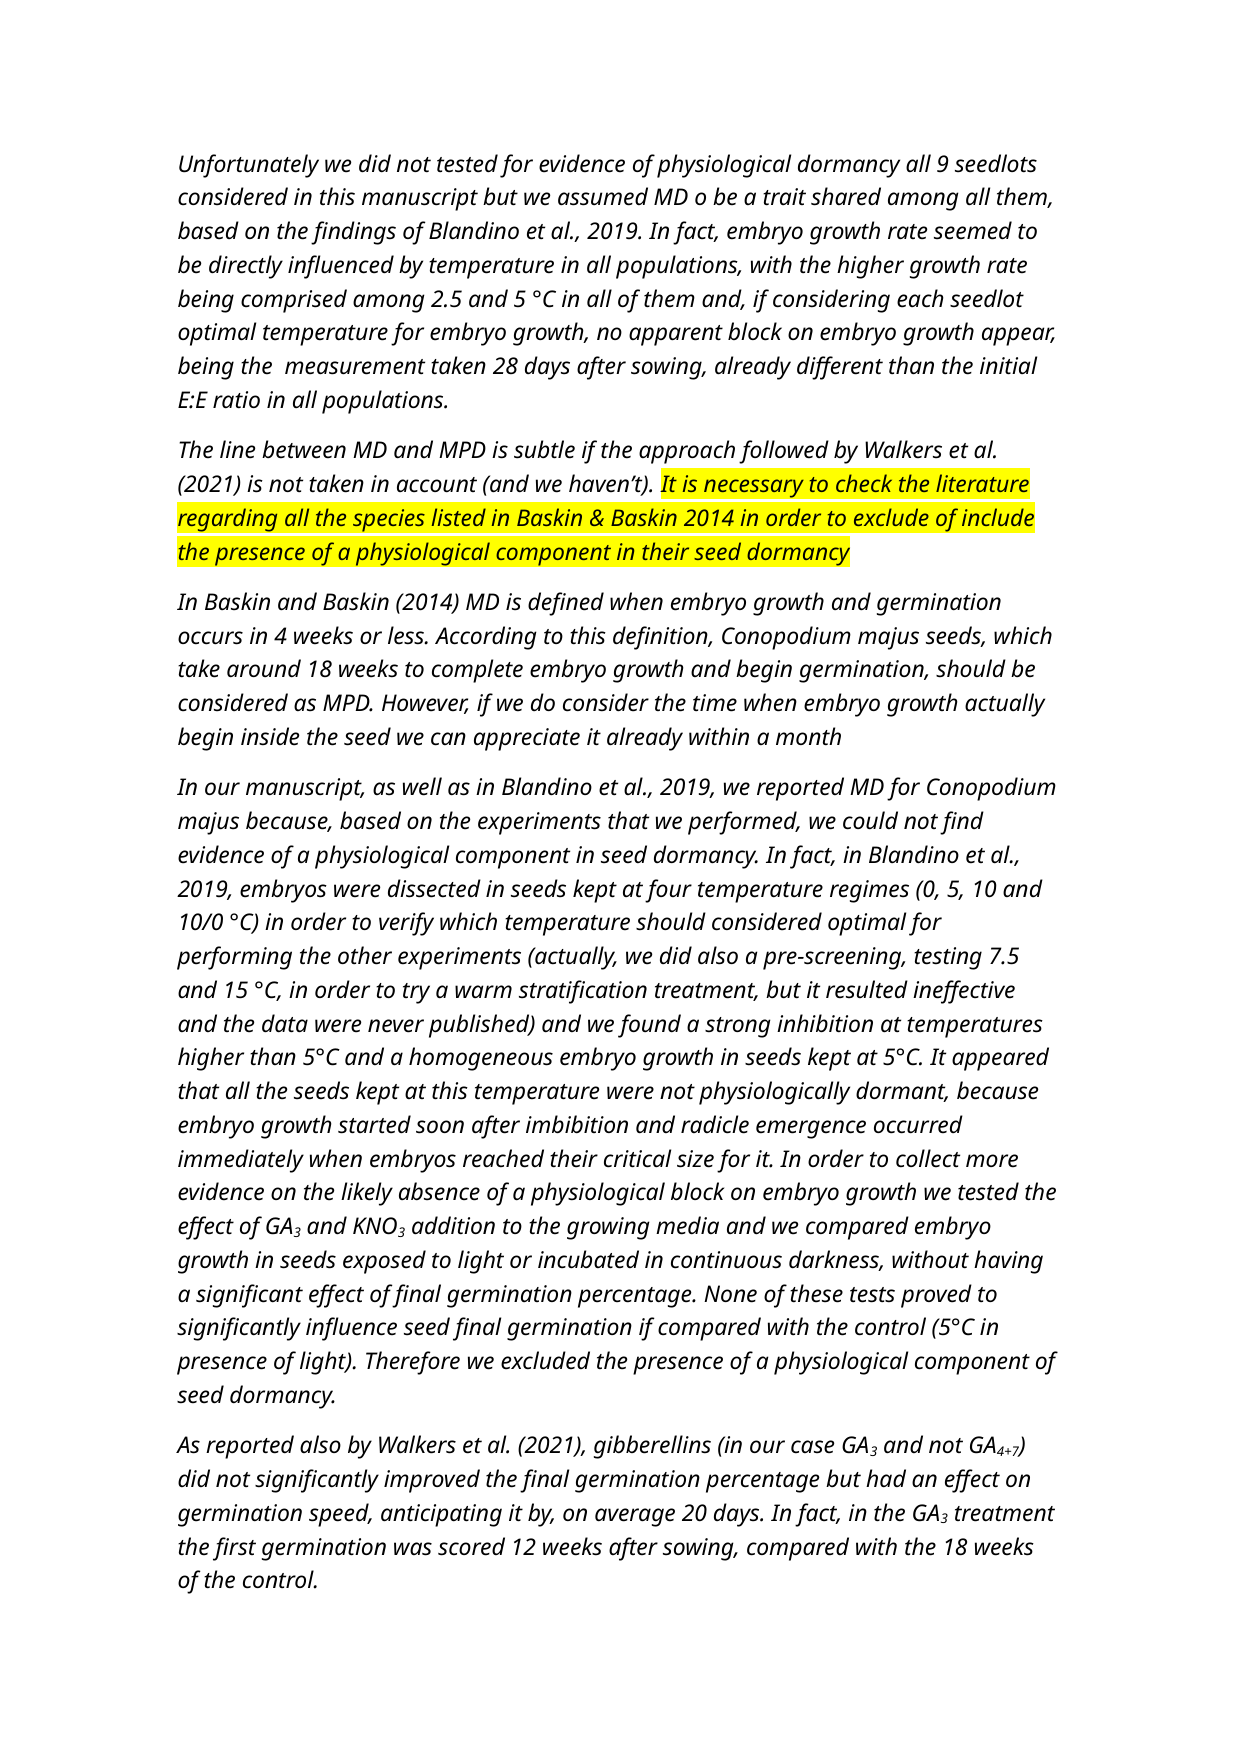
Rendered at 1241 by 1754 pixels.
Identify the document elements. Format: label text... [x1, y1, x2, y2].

text In Baskin and Baskin (2014) MD is defined when embryo growth and germination occurs in 4 weeks or less. According to this definition, Conopodium majus seeds, which take around 18 weeks to complete embryo growth and begin germination, should be considered as MPD. However, if we do consider the time when embryo growth actually begin inside the seed we can appreciate it already within a month [177, 586, 1063, 752]
text Unfortunately we did not tested for evidence of physiological dormancy all 9 seedlots considered in this manuscript but we assumed MD o be a trait shared among all them, based on the findings of Blandino et al., 2019. In fact, embryo growth rate seemed to be directly influenced by temperature in all populations, with the higher growth rate being comprised among 2.5 and 5 °C in all of them and, if considering each seedlot optimal temperature for embryo growth, no apparent block on embryo growth appear, being the measurement taken 28 days after sowing, already different than the initial E:E ratio in all populations. [177, 148, 1063, 415]
text In our manuscript, as well as in Blandino et al., 2019, we reported MD for Conopodium majus because, based on the experiments that we performed, we could not find evidence of a physiological component in seed dormancy. In fact, in Blandino et al., 2019, embryos were dissected in seeds kept at four temperature regimes (0, 5, 10 and 10/0 °C) in order to verify which temperature should considered optimal for performing the other experiments (actually, we did also a pre-screening, testing 7.5 and 15 °C, in order to try a warm stratification treatment, but it resulted ineffective and the data were never published) and we found a strong inhibition at temperatures higher than 5°C and a homogeneous embryo growth in seeds kept at 5°C. It appeared that all the seeds kept at this temperature were not physiologically dormant, because embryo growth started soon after imbibition and radicle emergence occurred immediately when embryos reached their critical size for it. In order to collect more evidence on the likely absence of a physiological block on embryo growth we tested the effect of GA3 and KNO3 addition to the growing media and we compared embryo growth in seeds exposed to light or incubated in continuous darkness, without having a significant effect of final germination percentage. None of these tests proved to significantly influence seed final germination if compared with the control (5°C in presence of light). Therefore we excluded the presence of a physiological component of seed dormancy. [177, 771, 1063, 1410]
text As reported also by Walkers et al. (2021), gibberellins (in our case GA3 and not GA4+7) did not significantly improved the final germination percentage but had an effect on germination speed, anticipating it by, on average 20 days. In fact, in the GA3 treatment the first germination was scored 12 weeks after sowing, compared with the 18 weeks of the control. [177, 1429, 1063, 1596]
text The line between MD and MPD is subtle if the approach followed by Walkers et al.(2021) is not taken in account (and we haven’t). It is necessary to check the literature regarding all the species listed in Baskin & Baskin 2014 in order to exclude of include the presence of a physiological component in their seed dormancy [177, 434, 1063, 567]
